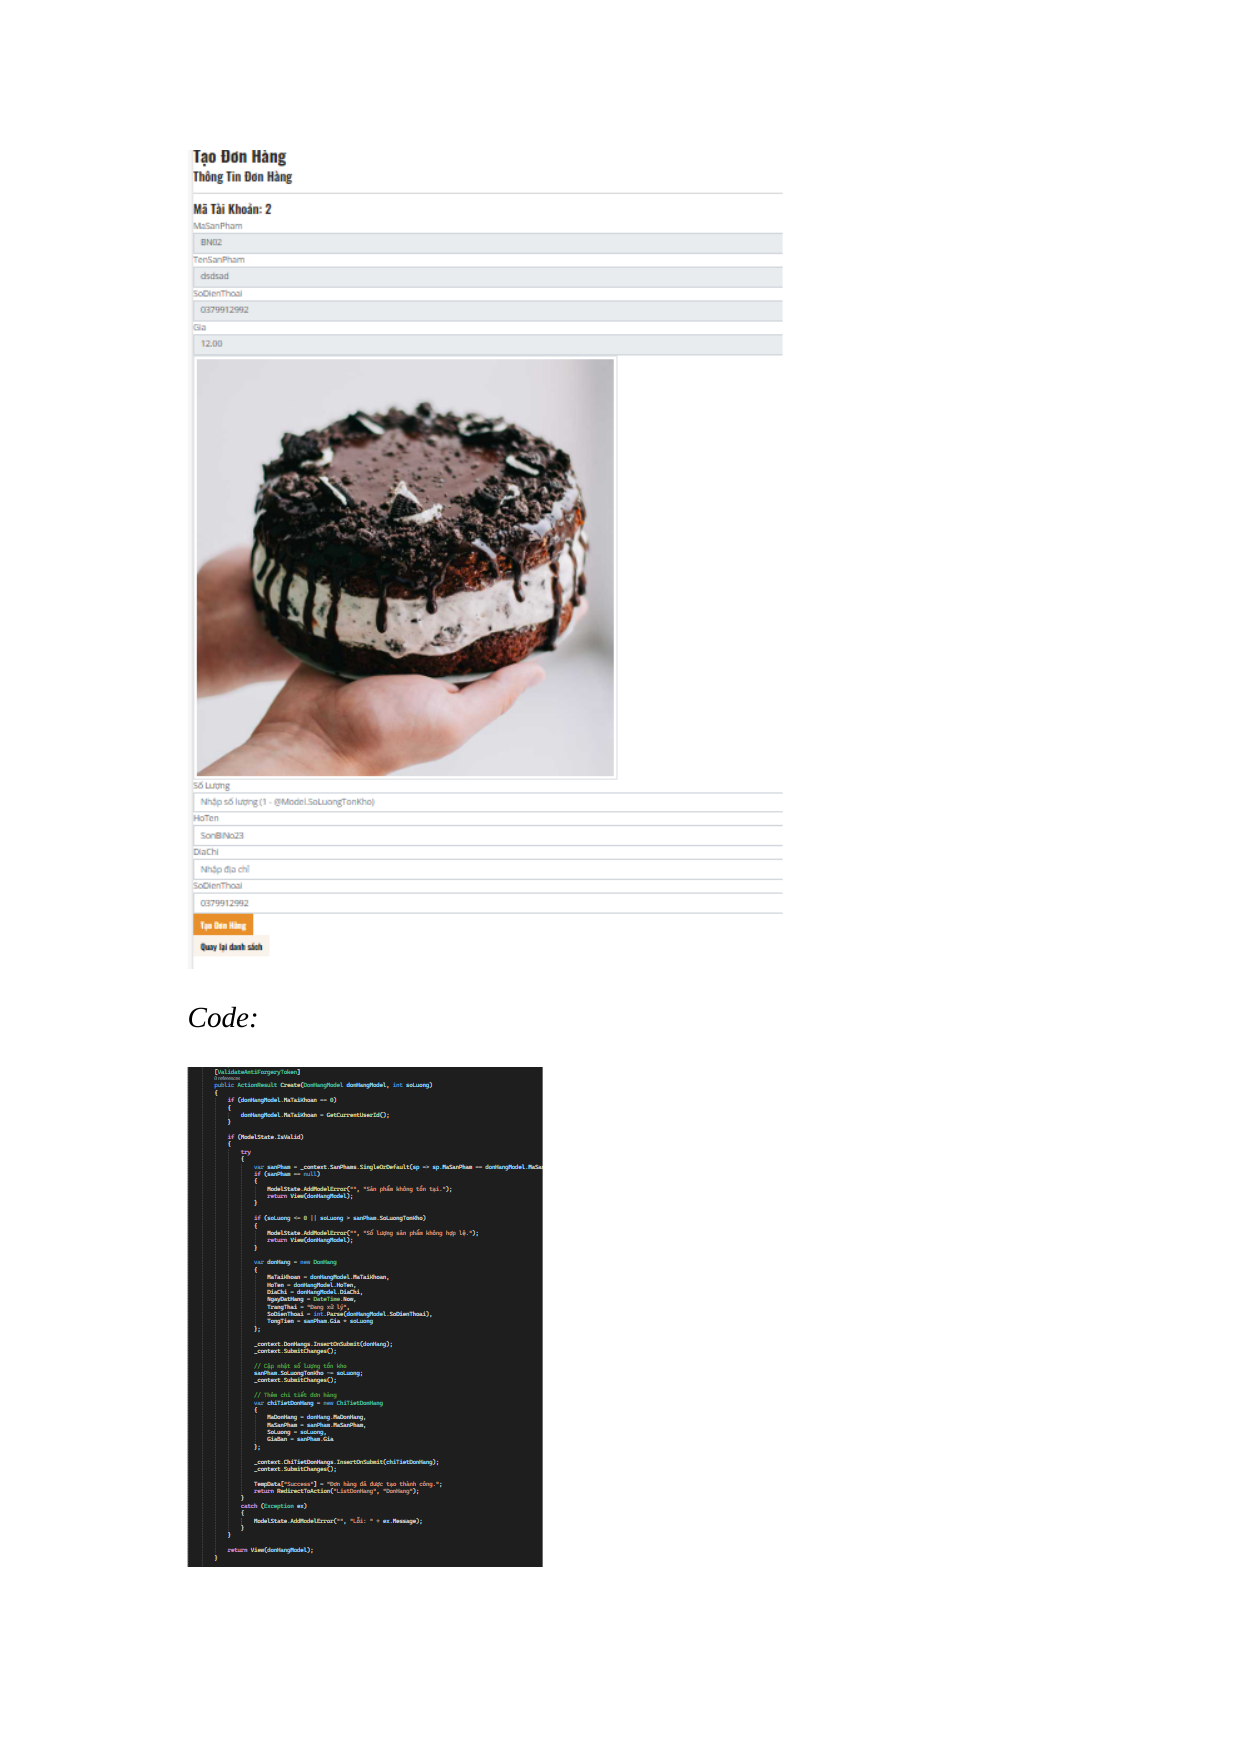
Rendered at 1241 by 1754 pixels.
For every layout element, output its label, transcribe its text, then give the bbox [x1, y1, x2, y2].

picture [187, 150, 783, 969]
picture [187, 1067, 543, 1567]
text Code: [187, 1001, 1053, 1034]
